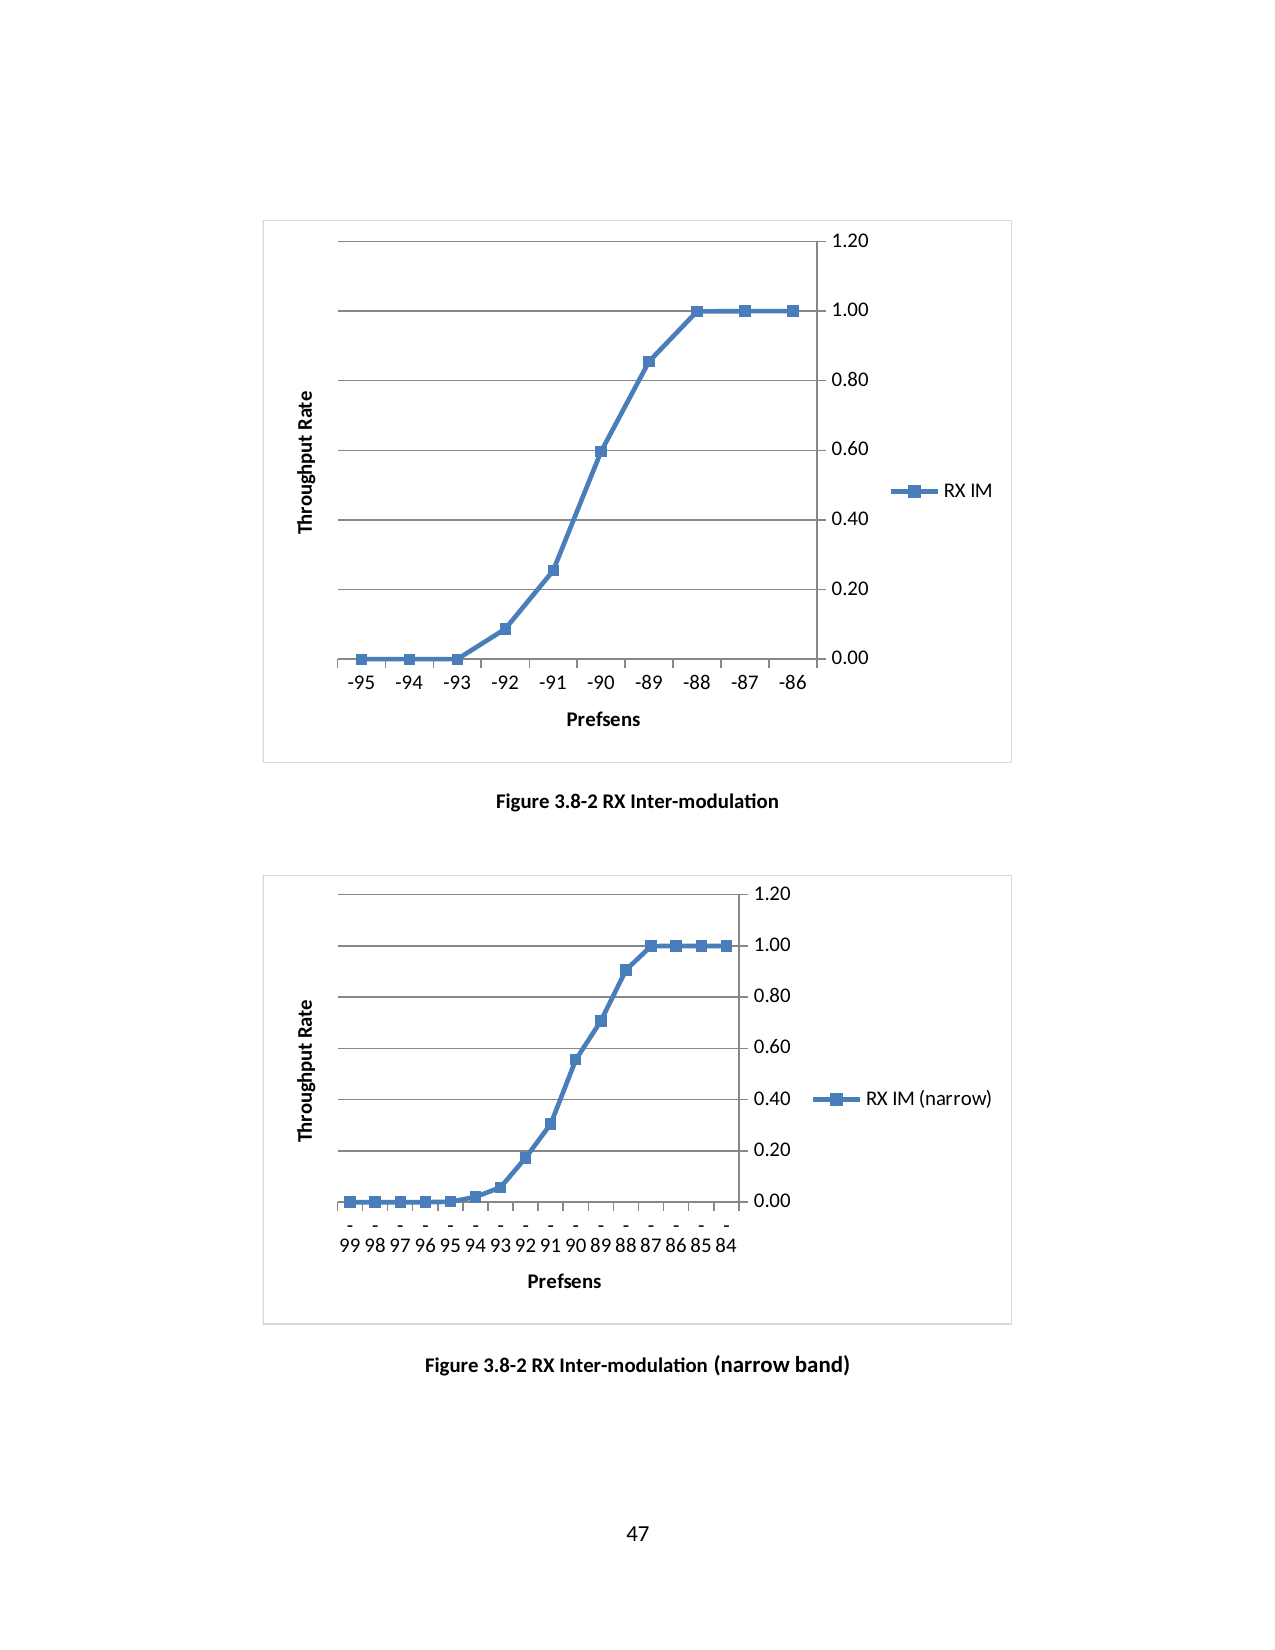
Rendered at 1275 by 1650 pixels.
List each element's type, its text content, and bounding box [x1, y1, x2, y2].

text Figure 3.8-2 RX Inter-modulation [150, 788, 1125, 814]
text Figure 3.8-2 RX Inter-modulation (narrow band) [150, 1350, 1125, 1378]
